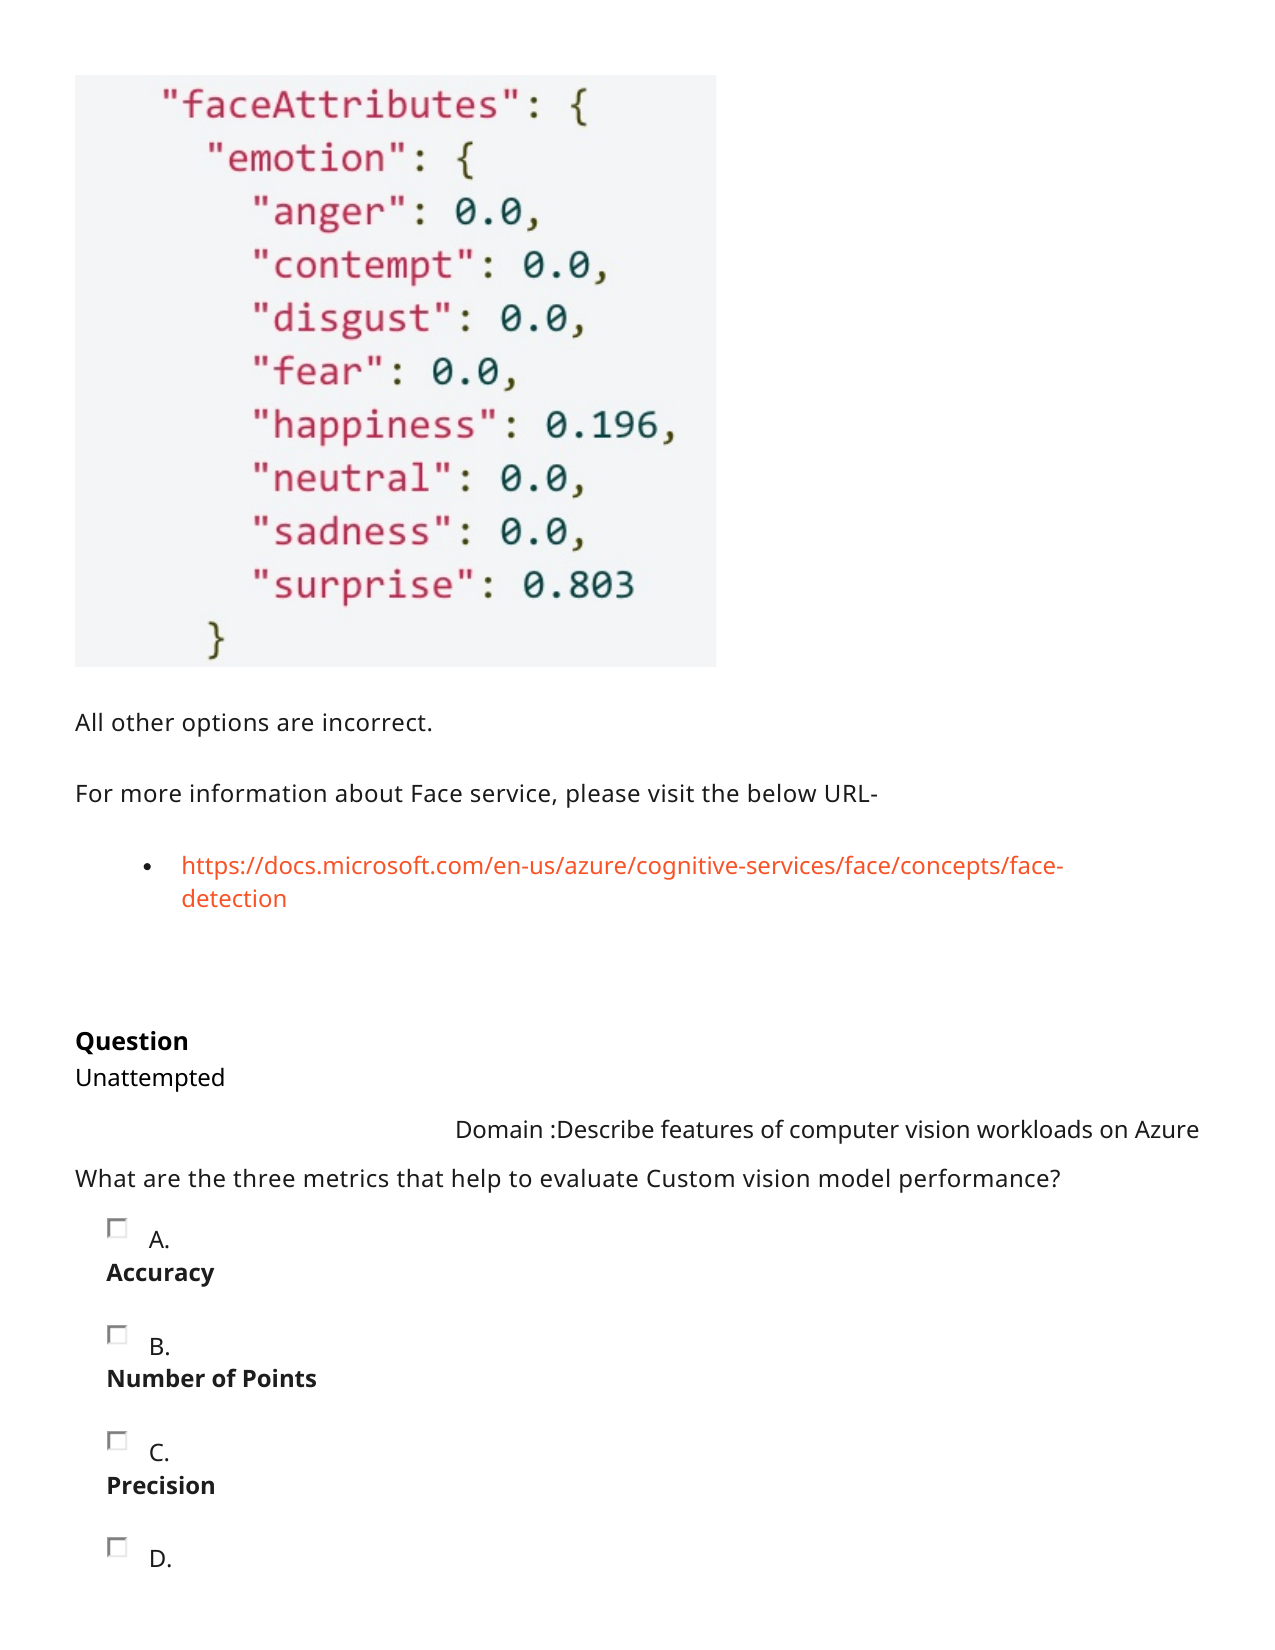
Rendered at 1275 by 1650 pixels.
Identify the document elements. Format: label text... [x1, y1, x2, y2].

text A. [106, 1211, 1200, 1256]
subtitle Question 28 [75, 1024, 1200, 1058]
picture [75, 75, 717, 667]
text Domain :Describe features of computer vision workloads on Azure [75, 1113, 1200, 1145]
text D. [106, 1530, 1200, 1575]
text Number of Points [106, 1362, 1200, 1395]
text B. [106, 1317, 1200, 1362]
text All other options are incorrect. [75, 706, 1200, 738]
text Accuracy [106, 1256, 1200, 1288]
text For more information about Face service, please visit the below URL- [75, 777, 1200, 810]
text C. [106, 1424, 1200, 1468]
text Unattempted [75, 1061, 1200, 1093]
text Precision [106, 1468, 1200, 1501]
list https://docs.microsoft.com/en-us/azure/cognitive-services/face/concepts/face-detection [144, 849, 1169, 914]
text What are the three metrics that help to evaluate Custom vision model performance? [75, 1162, 1200, 1194]
